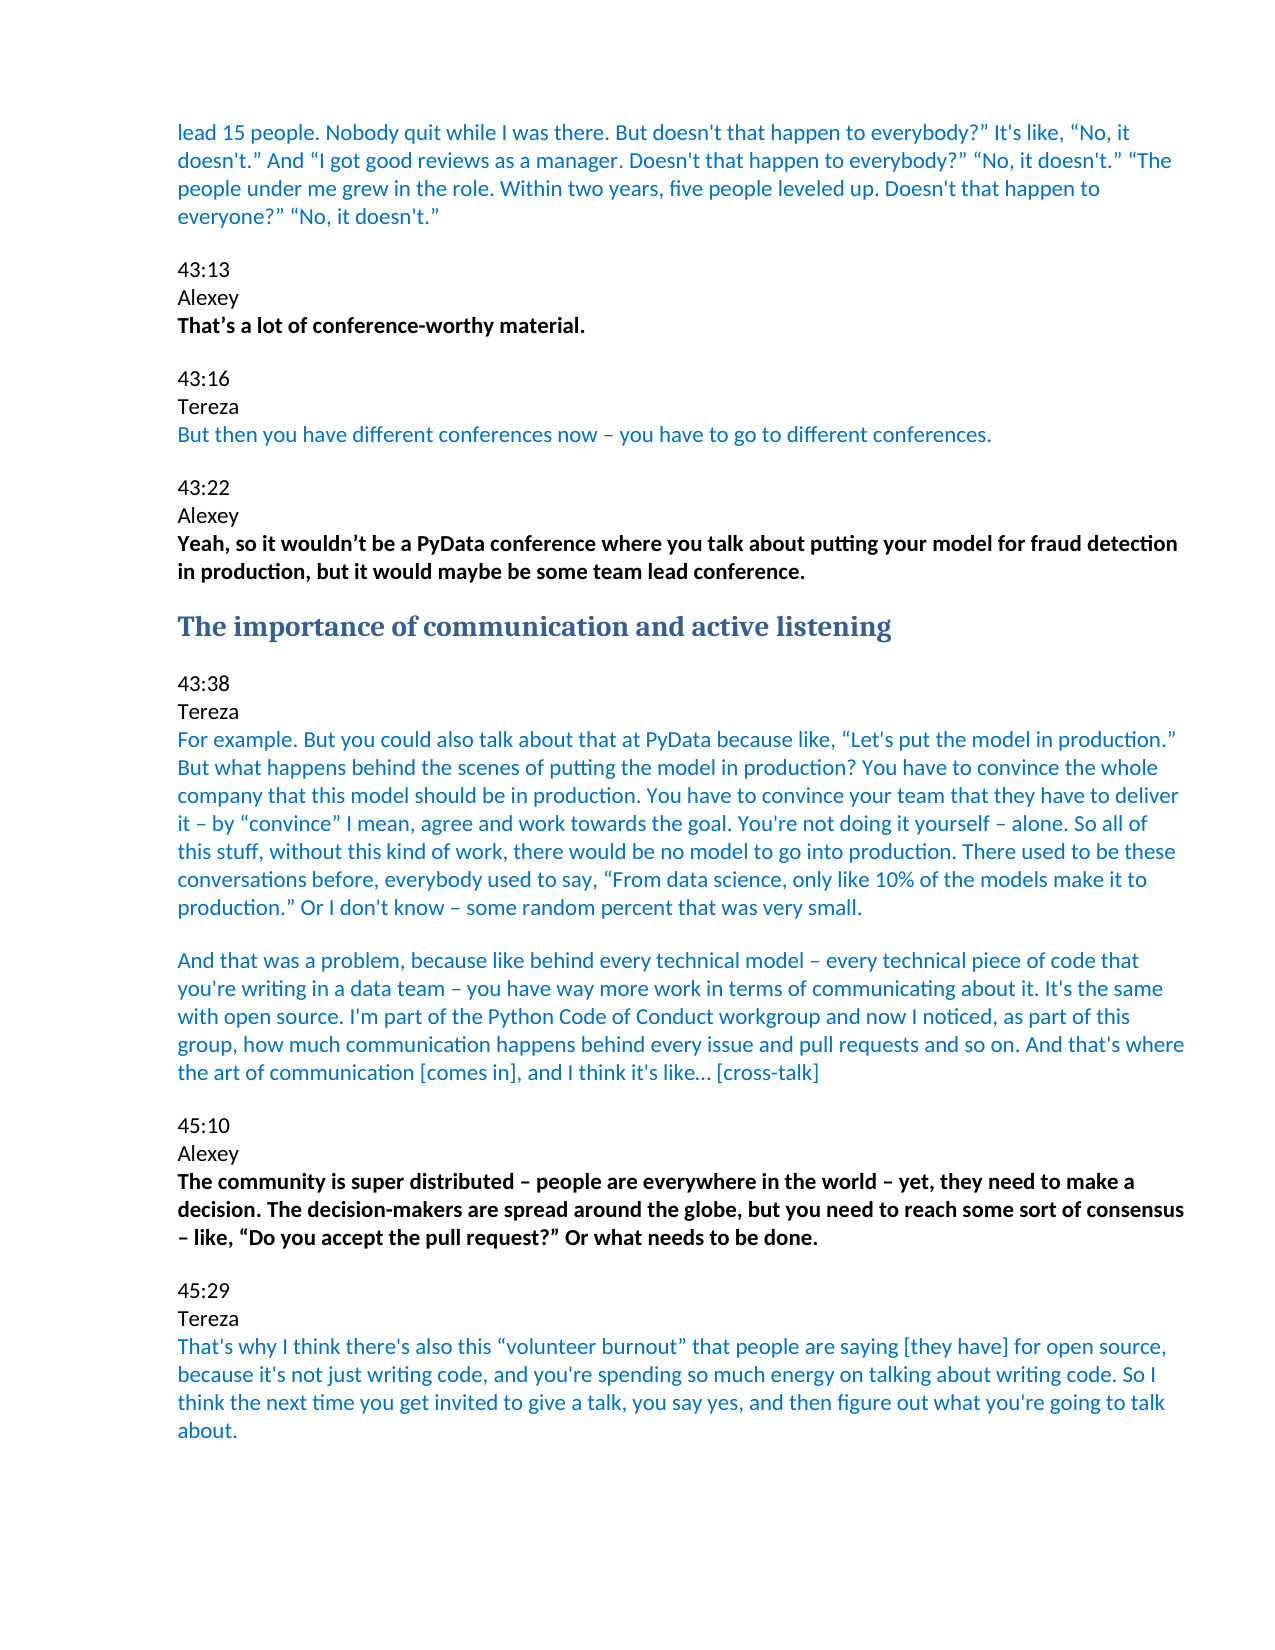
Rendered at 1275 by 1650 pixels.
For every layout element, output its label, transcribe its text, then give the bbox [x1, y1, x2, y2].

text Tereza [177, 1304, 1186, 1332]
text Alexey [177, 501, 1186, 529]
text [177, 118, 1186, 230]
text That’s a lot of conference-worthy material. [177, 311, 1186, 339]
text 43:13 [177, 255, 1186, 283]
text The community is super distributed – people are everywhere in the world – yet, they need to make a decision. The decision-makers are spread around the globe, but you need to reach some sort of consensus – like, “Do you accept the pull request?” Or what needs to be done. [177, 1167, 1186, 1251]
text Yeah, so it wouldn’t be a PyData conference where you talk about putting your model for fraud detection in production, but it would maybe be some team lead conference. [177, 529, 1186, 585]
text 43:16 [177, 364, 1186, 392]
text Alexey [177, 283, 1186, 311]
text But then you have different conferences now – you have to go to different conferences. [177, 420, 1186, 448]
text Tereza [177, 697, 1186, 725]
text 45:10 [177, 1111, 1186, 1139]
text Alexey [177, 1139, 1186, 1167]
text Tereza [177, 392, 1186, 420]
text 43:38 [177, 669, 1186, 697]
subtitle The importance of communication and active listening [177, 610, 1186, 644]
text That's why I think there's also this “volunteer burnout” that people are saying [they have] for open source, because it's not just writing code, and you're spending so much energy on talking about writing code. So I think the next time you get invited to give a talk, you say yes, and then figure out what you're going to talk about. [177, 1332, 1186, 1444]
text 45:29 [177, 1276, 1186, 1304]
text For example. But you could also talk about that at PyData because like, “Let's put the model in production.” But what happens behind the scenes of putting the model in production? You have to convince the whole company that this model should be in production. You have to convince your team that they have to deliver it – by “convince” I mean, agree and work towards the goal. You're not doing it yourself – alone. So all of this stuff, without this kind of work, there would be no model to go into production. There used to be these conversations before, everybody used to say, “From data science, only like 10% of the models make it to production.” Or I don't know – some random percent that was very small. [177, 725, 1186, 921]
text And that was a problem, because like behind every technical model – every technical piece of code that you're writing in a data team – you have way more work in terms of communicating about it. It's the same with open source. I'm part of the Python Code of Conduct workgroup and now I noticed, as part of this group, how much communication happens behind every issue and pull requests and so on. And that's where the art of communication [comes in], and I think it's like… [cross-talk] [177, 946, 1186, 1086]
text 43:22 [177, 473, 1186, 501]
